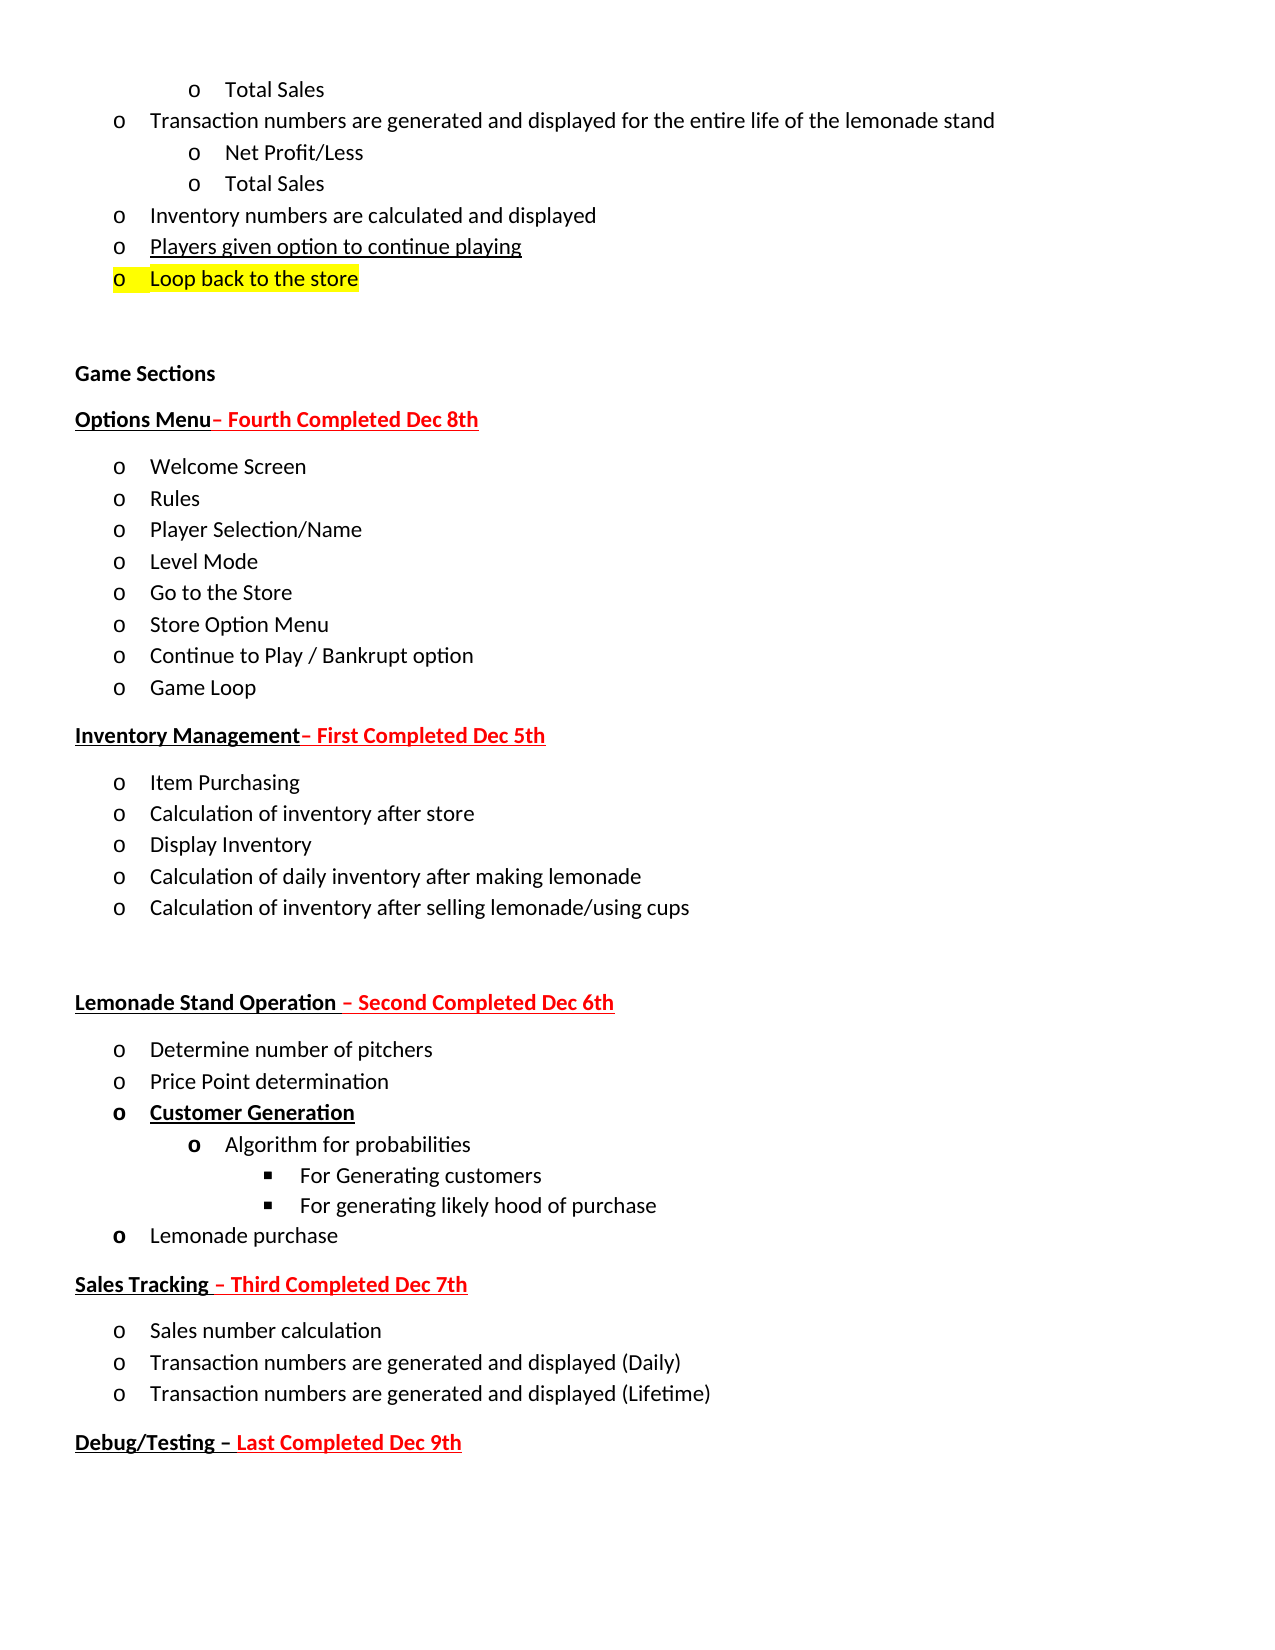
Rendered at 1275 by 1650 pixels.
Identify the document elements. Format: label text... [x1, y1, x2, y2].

list Price Point determination [112, 1067, 1200, 1096]
list Players given option to continue playing [112, 232, 1200, 261]
text Inventory Management– First Completed Dec 5th [75, 721, 1200, 749]
list Item Purchasing [112, 768, 1200, 797]
text Options Menu– Fourth Completed Dec 8th [75, 406, 1200, 434]
text Game Sections [75, 359, 1200, 387]
list Go to the Store [112, 578, 1200, 607]
text Sales Tracking – Third Completed Dec 7th [75, 1270, 1200, 1298]
list For generating likely hood of purchase [262, 1191, 1200, 1219]
list Inventory numbers are calculated and displayed [112, 201, 1200, 230]
list For Generating customers [262, 1161, 1200, 1189]
list Lemonade purchase [112, 1222, 1200, 1251]
list Transaction numbers are generated and displayed (Daily) [112, 1348, 1200, 1377]
list Total Sales [187, 75, 1200, 104]
list Loop back to the store [150, 264, 1200, 293]
text Lemonade Stand Operation – Second Completed Dec 6th [75, 988, 1200, 1017]
list Display Inventory [112, 831, 1200, 860]
list Transaction numbers are generated and displayed for the entire life of the lemonade stand [112, 106, 1200, 136]
list Determine number of pitchers [112, 1035, 1200, 1064]
list Game Loop [112, 673, 1200, 702]
list Player Selection/Name [112, 515, 1200, 544]
list Calculation of daily inventory after making lemonade [112, 862, 1200, 891]
list Level Mode [112, 547, 1200, 576]
list Net Profit/Less [187, 138, 1200, 167]
list Store Option Menu [112, 610, 1200, 639]
list Welcome Screen [112, 452, 1200, 482]
list Algorithm for probabilities [187, 1130, 1200, 1159]
text Debug/Testing – Last Completed Dec 9th [75, 1428, 1200, 1456]
list Customer Generation [112, 1098, 1200, 1127]
list Calculation of inventory after store [112, 799, 1200, 828]
list Calculation of inventory after selling lemonade/using cups [112, 893, 1200, 923]
list Continue to Play / Bankrupt option [112, 641, 1200, 670]
list Sales number calculation [112, 1317, 1200, 1346]
list Transaction numbers are generated and displayed (Lifetime) [112, 1379, 1200, 1409]
list Total Sales [187, 169, 1200, 198]
list Rules [112, 484, 1200, 513]
